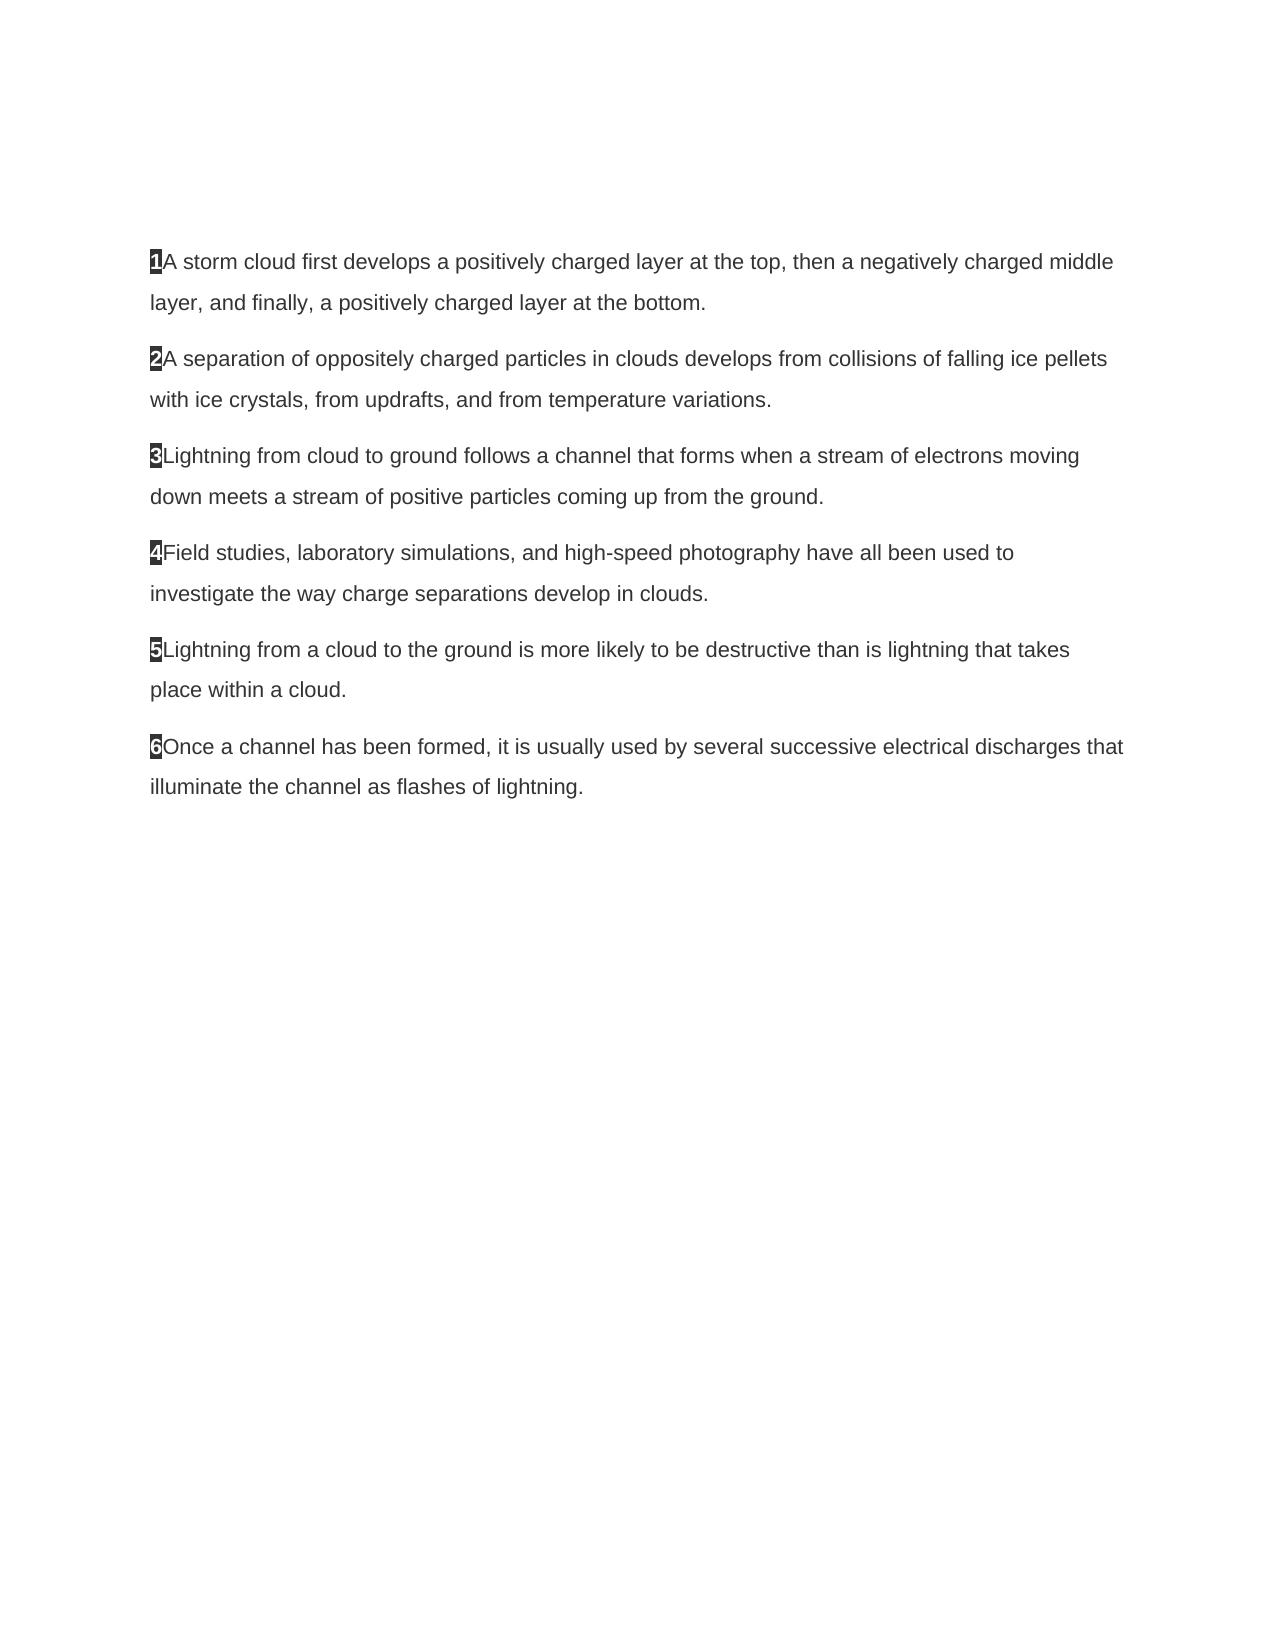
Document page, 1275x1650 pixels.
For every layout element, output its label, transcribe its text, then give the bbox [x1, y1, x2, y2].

text 5Lightning from a cloud to the ground is more likely to be destructive than is lightning that takes place within a cloud. [150, 621, 1125, 702]
text 2A separation of oppositely charged particles in clouds develops from collisions of falling ice pellets with ice crystals, from updrafts, and from temperature variations. [150, 331, 1125, 412]
text 4Field studies, laboratory simulations, and high-speed photography have all been used to investigate the way charge separations develop in clouds. [150, 524, 1125, 606]
text 3Lightning from cloud to ground follows a channel that forms when a stream of electrons moving down meets a stream of positive particles coming up from the ground. [150, 427, 1125, 509]
text 1A storm cloud first develops a positively charged layer at the top, then a negatively charged middle layer, and finally, a positively charged layer at the bottom. [150, 234, 1125, 315]
text 6Once a channel has been formed, it is usually used by several successive electrical discharges that illuminate the channel as flashes of lightning. [150, 718, 1125, 799]
